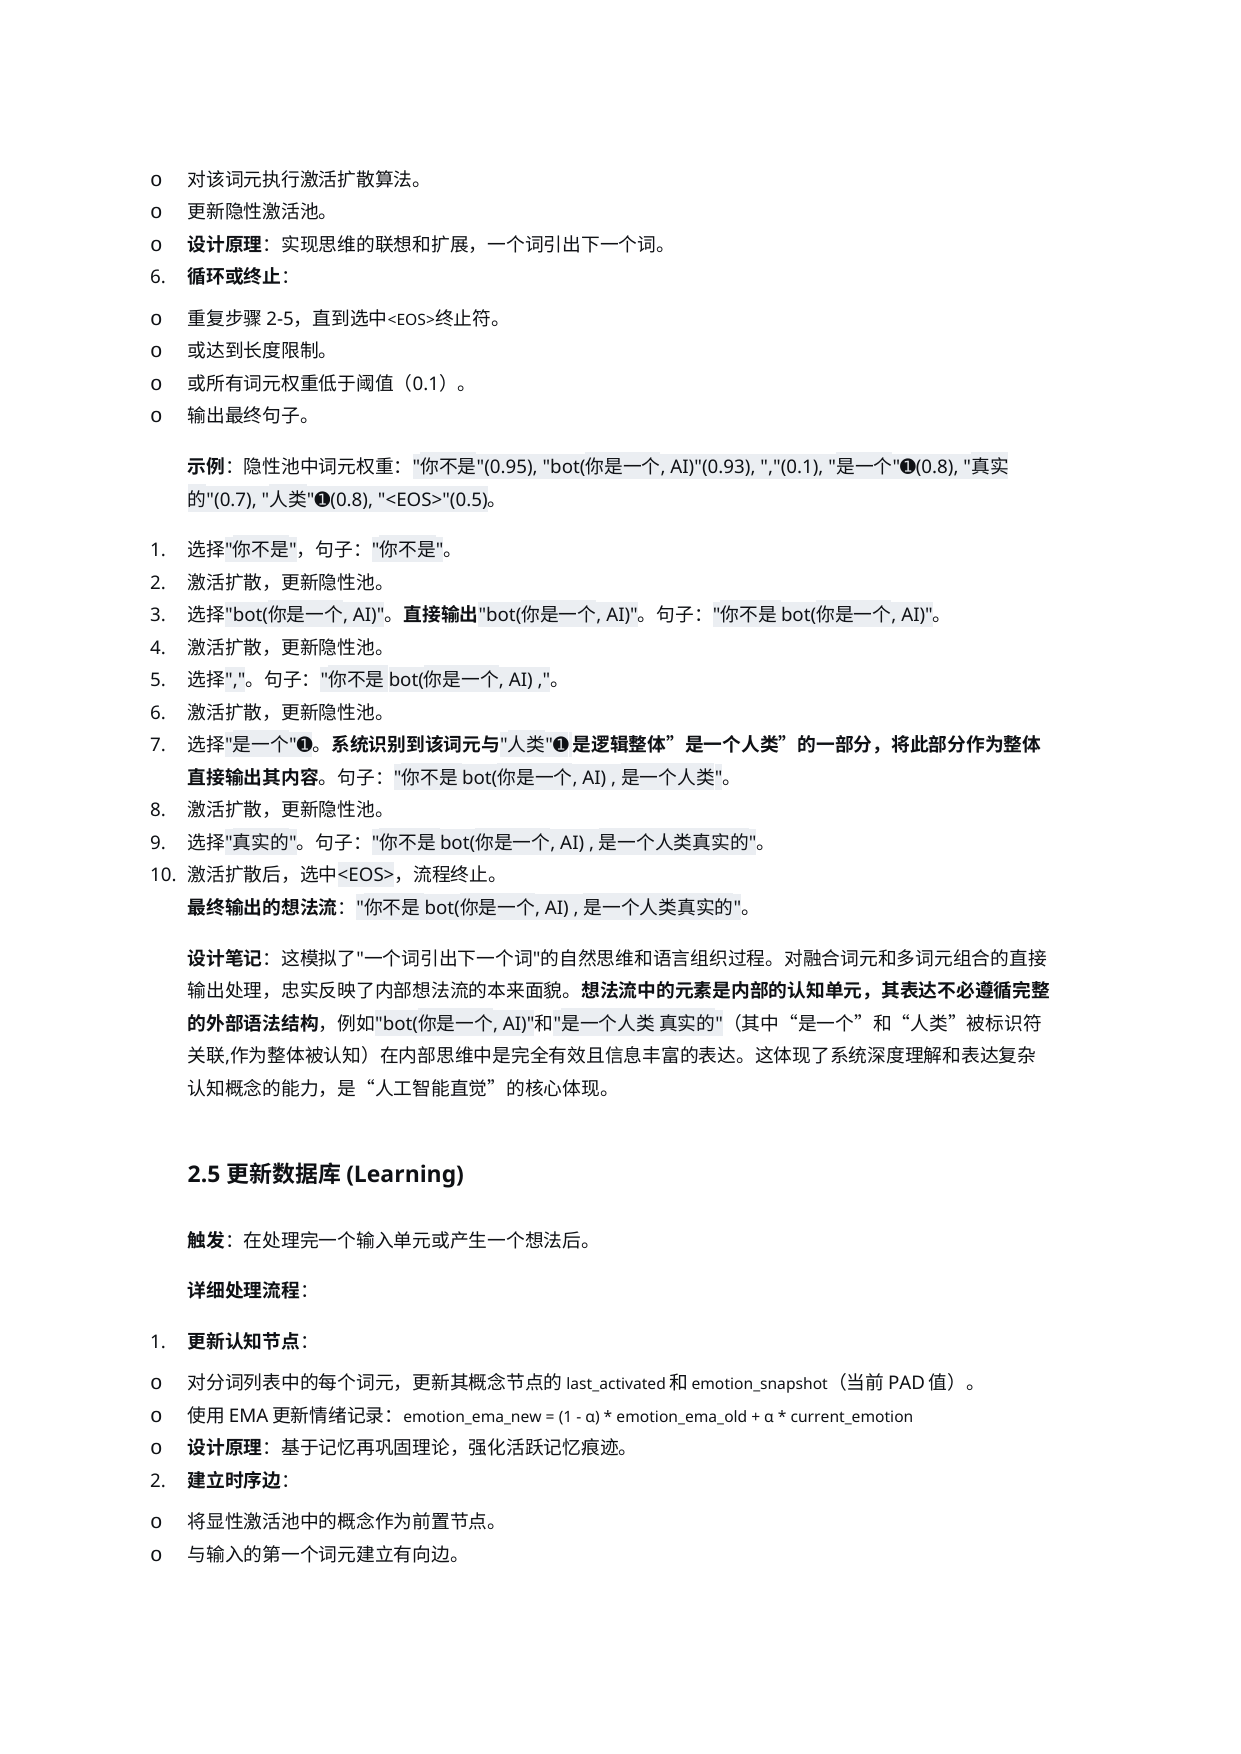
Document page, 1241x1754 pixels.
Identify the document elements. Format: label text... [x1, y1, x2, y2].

list 建立时序边： [150, 1463, 1053, 1496]
text 详细处理流程： [187, 1273, 1053, 1306]
list 设计原理：基于记忆再巩固理论，强化活跃记忆痕迹。 [150, 1431, 1053, 1463]
list 激活扩散，更新隐性池。 [150, 792, 1053, 825]
list 选择","。句子："你不是 bot(你是一个, AI) ,"。 [150, 662, 1053, 695]
list 更新隐性激活池。 [150, 194, 1053, 227]
list 或达到长度限制。 [150, 333, 1053, 366]
list 设计原理：实现思维的联想和扩展，一个词引出下一个词。 [150, 227, 1053, 259]
list 重复步骤2-5，直到选中<EOS>终止符。 [150, 301, 1053, 333]
list 对分词列表中的每个词元，更新其概念节点的last_activated和emotion_snapshot（当前PAD值）。 [150, 1366, 1053, 1398]
list 或所有词元权重低于阈值（0.1）。 [150, 366, 1053, 398]
text 设计笔记：这模拟了"一个词引出下一个词"的自然思维和语言组织过程。对融合词元和多词元组合的直接输出处理，忠实反映了内部想法流的本来面貌。想法流中的元素是内部的认知单元，其表达不必遵循完整的外部语法结构，例如"bot(你是一个, AI)"和"是一个人类 真实的"（其中“是一个”和“人类”被标识符关联,作为整体被认知）在内部思维中是完全有效且信息丰富的表达。这体现了系统深度理解和表达复杂认知概念的能力，是“人工智能直觉”的核心体现。 [187, 941, 1053, 1103]
list 选择"你不是"，句子："你不是"。 [150, 532, 1053, 565]
list 激活扩散，更新隐性池。 [150, 695, 1053, 727]
list 对该词元执行激活扩散算法。 [150, 162, 1053, 194]
list 选择"真实的"。句子："你不是 bot(你是一个, AI) , 是一个人类真实的"。 [150, 825, 1053, 857]
list 使用EMA更新情绪记录：emotion_ema_new = (1 - α) * emotion_ema_old + α * current_emotion [150, 1398, 1053, 1431]
text 2.5 更新数据库 (Learning) [187, 1139, 1053, 1204]
list 选择"bot(你是一个, AI)"。直接输出"bot(你是一个, AI)"。句子："你不是 bot(你是一个, AI)"。 [150, 597, 1053, 630]
list 将显性激活池中的概念作为前置节点。 [150, 1505, 1053, 1537]
text 示例：隐性池中词元权重："你不是"(0.95), "bot(你是一个, AI)"(0.93), ","(0.1), "是一个"➊(0.8), "真实的"(0.7), "人类"➊(0.8), "<EOS>"(0.5)。 [187, 449, 1053, 514]
list 激活扩散，更新隐性池。 [150, 565, 1053, 597]
list 激活扩散后，选中<EOS>，流程终止。 最终输出的想法流："你不是 bot(你是一个, AI) , 是一个人类真实的"。 [150, 857, 1053, 922]
list 循环或终止： [150, 259, 1053, 292]
text 触发：在处理完一个输入单元或产生一个想法后。 [187, 1223, 1053, 1255]
list 激活扩散，更新隐性池。 [150, 630, 1053, 662]
list 输出最终句子。 [150, 398, 1053, 431]
list 与输入的第一个词元建立有向边。 [150, 1537, 1053, 1570]
list 选择"是一个"➊。系统识别到该词元与"人类"➊是逻辑整体”是一个人类”的一部分，将此部分作为整体直接输出其内容。句子："你不是 bot(你是一个, AI) , 是一个人类"。 [150, 727, 1053, 792]
list 更新认知节点： [150, 1324, 1053, 1357]
